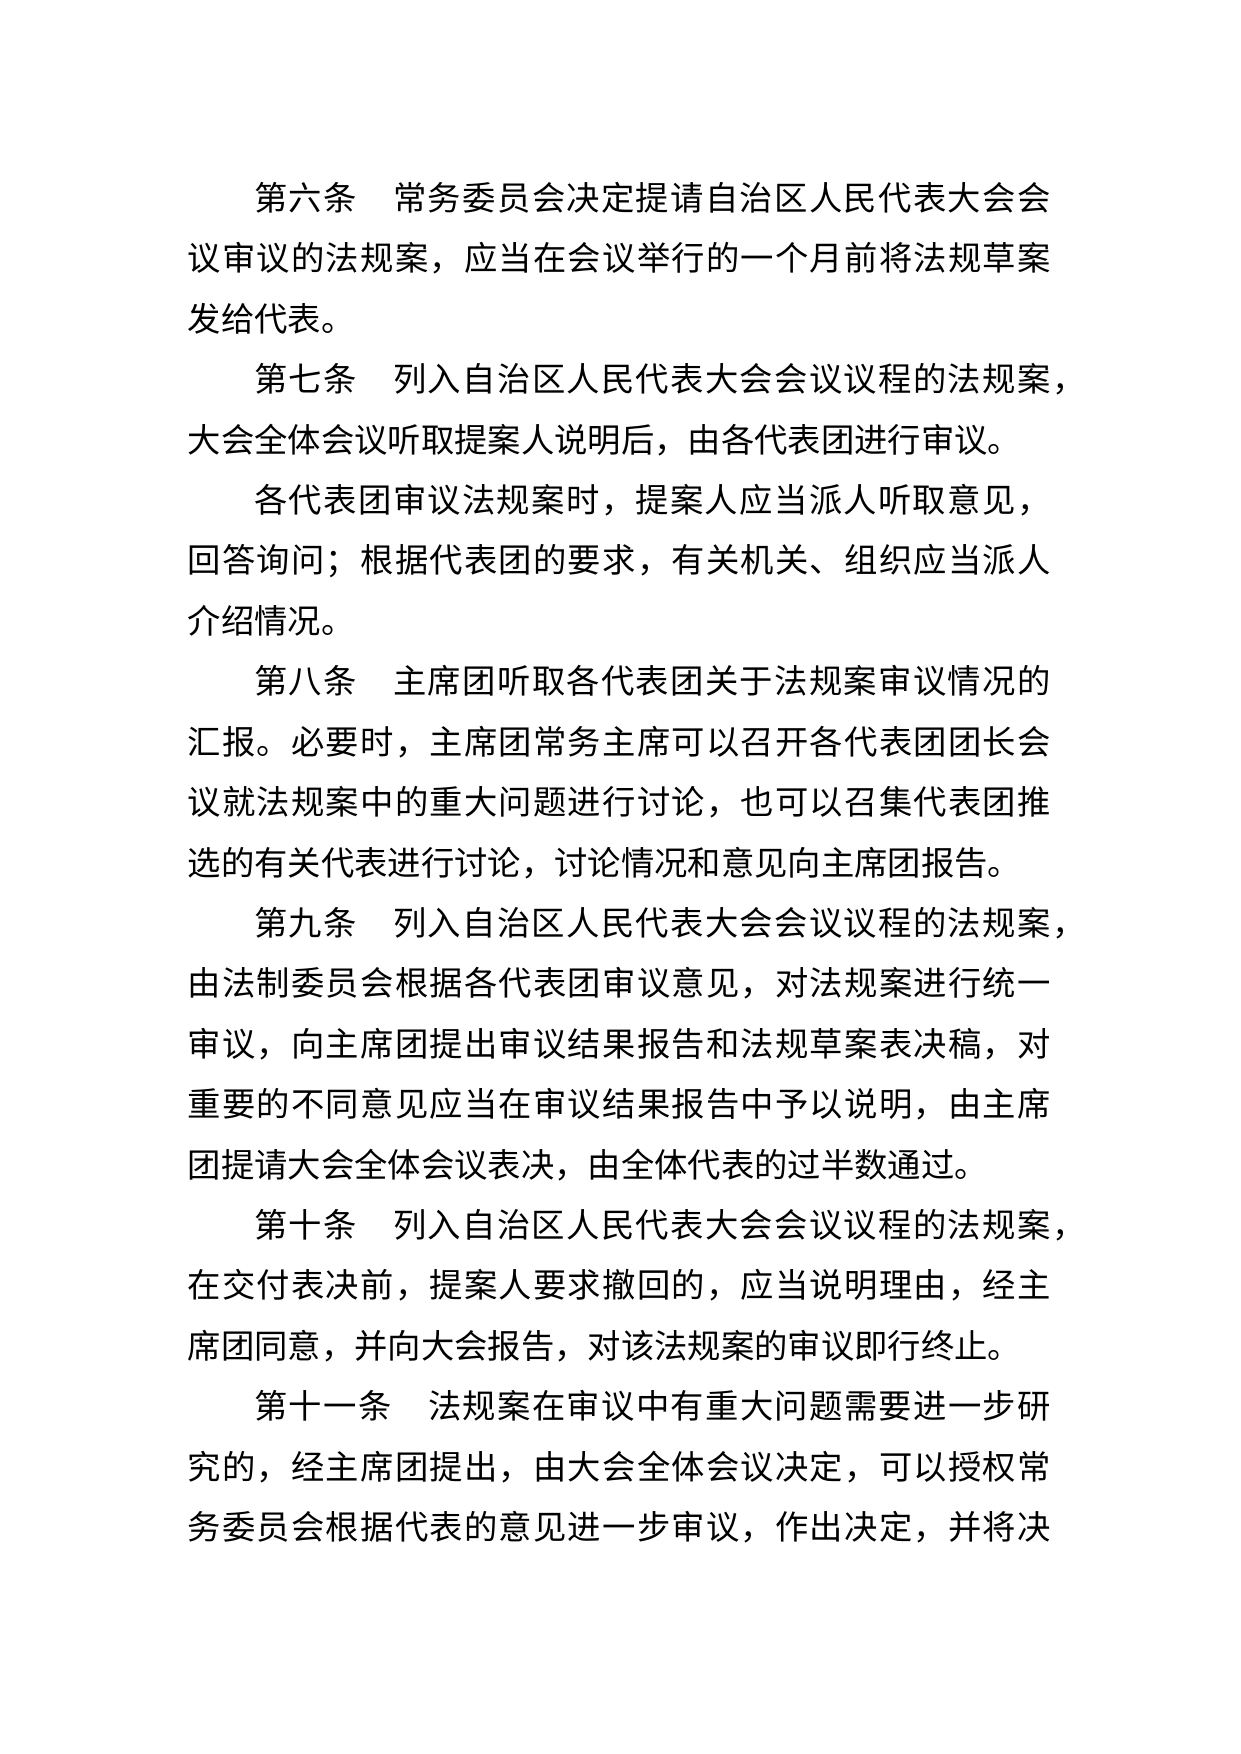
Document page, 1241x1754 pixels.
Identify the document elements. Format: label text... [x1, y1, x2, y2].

text 第六条 常务委员会决定提请自治区人民代表大会会议审议的法规案，应当在会议举行的一个月前将法规草案发给代表。 [187, 162, 1053, 343]
text 第十条 列入自治区人民代表大会会议议程的法规案，在交付表决前，提案人要求撤回的，应当说明理由，经主席团同意，并向大会报告，对该法规案的审议即行终止。 [187, 1189, 1053, 1370]
text 第七条 列入自治区人民代表大会会议议程的法规案，大会全体会议听取提案人说明后，由各代表团进行审议。 [187, 343, 1053, 464]
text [187, 1370, 1053, 1552]
text 各代表团审议法规案时，提案人应当派人听取意见，回答询问；根据代表团的要求，有关机关、组织应当派人介绍情况。 [187, 464, 1053, 645]
text 第八条 主席团听取各代表团关于法规案审议情况的汇报。必要时，主席团常务主席可以召开各代表团团长会议就法规案中的重大问题进行讨论，也可以召集代表团推选的有关代表进行讨论，讨论情况和意见向主席团报告。 [187, 645, 1053, 887]
text 第九条 列入自治区人民代表大会会议议程的法规案，由法制委员会根据各代表团审议意见，对法规案进行统一审议，向主席团提出审议结果报告和法规草案表决稿，对重要的不同意见应当在审议结果报告中予以说明，由主席团提请大会全体会议表决，由全体代表的过半数通过。 [187, 887, 1053, 1189]
